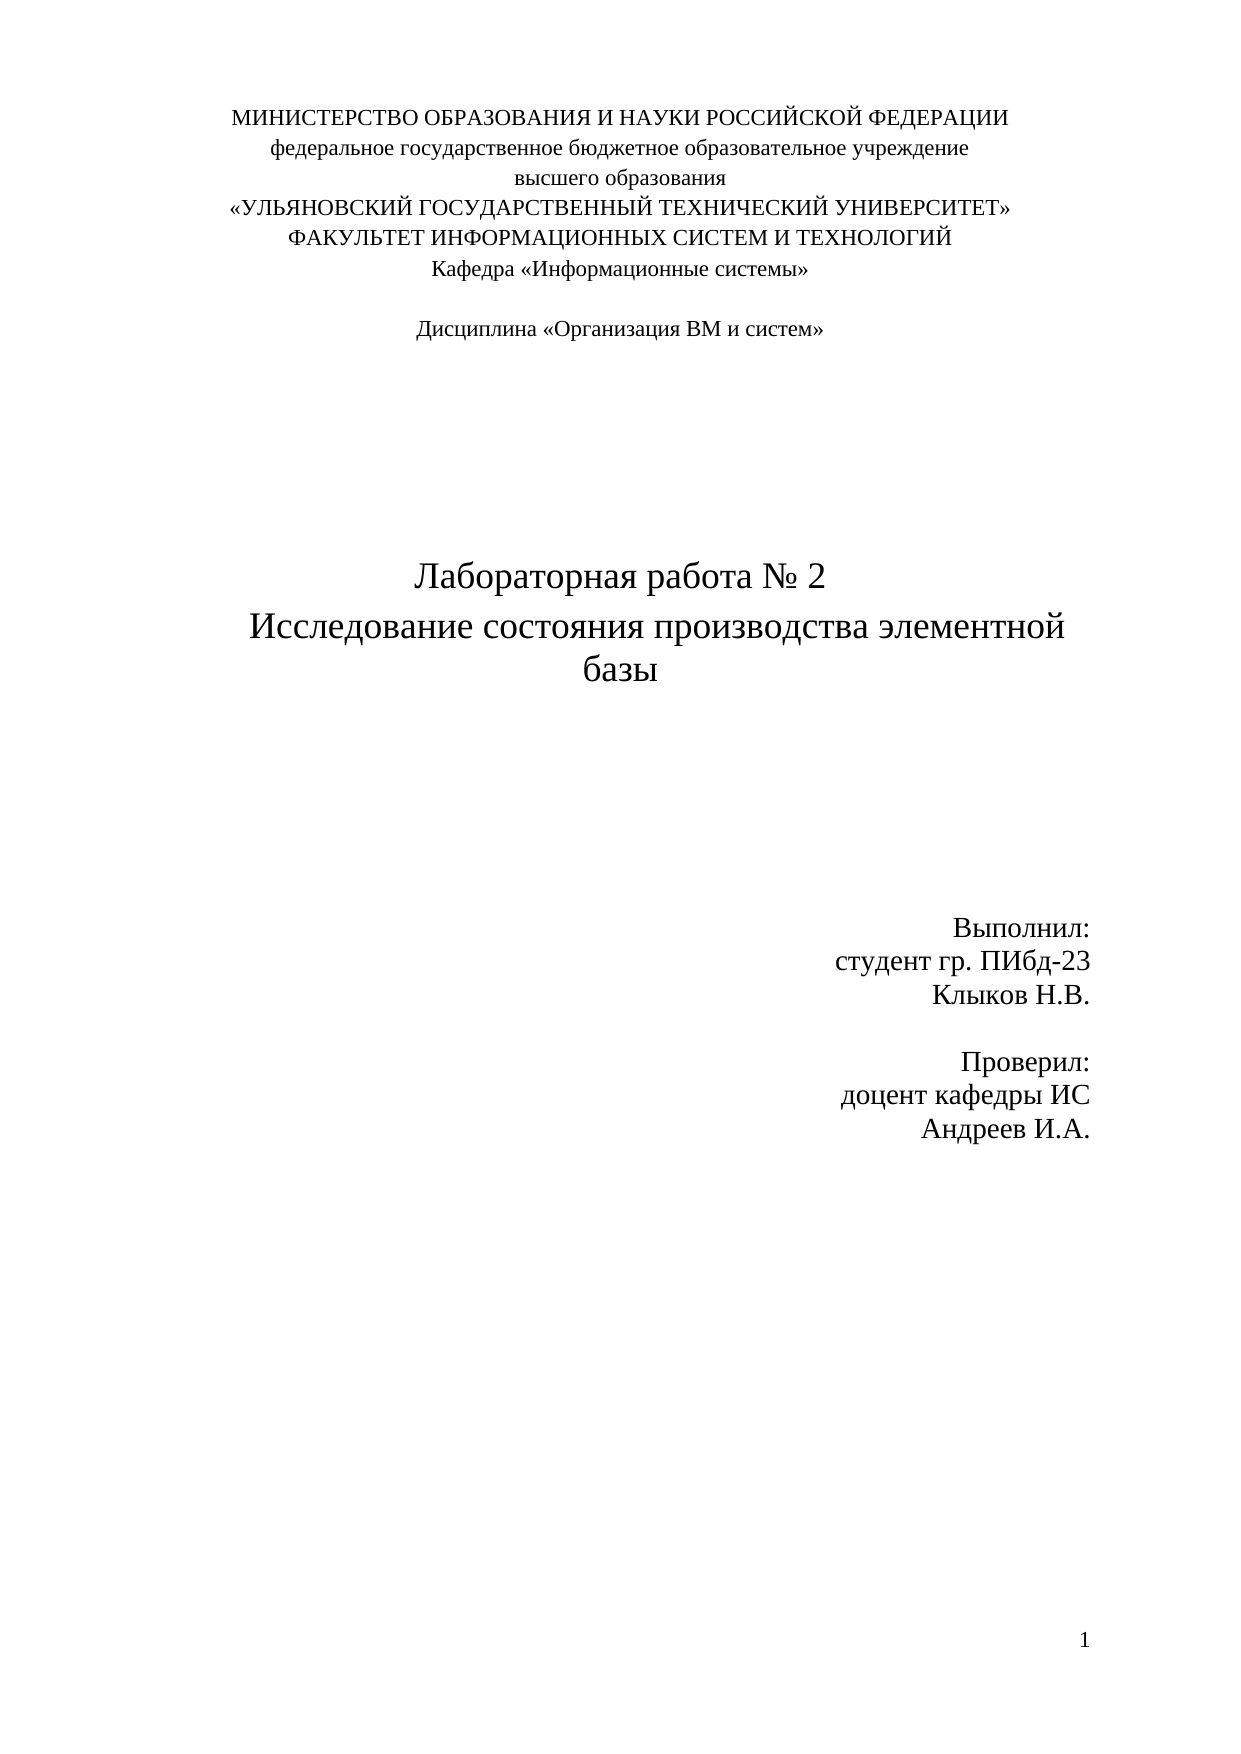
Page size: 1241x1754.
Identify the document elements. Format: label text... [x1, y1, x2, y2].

text Клыков Н.В. [150, 977, 1090, 1010]
text Выполнил: [150, 910, 1090, 943]
text Лабораторная работа № 2 [150, 554, 1090, 597]
text Проверил: [150, 1044, 1090, 1077]
text студент гр. ПИбд-23 [150, 943, 1090, 977]
text Исследование состояния производства элементной базы [150, 603, 1090, 689]
subtitle Андреев И.А. [150, 1111, 1090, 1144]
text доцент кафедры ИС [150, 1077, 1090, 1111]
